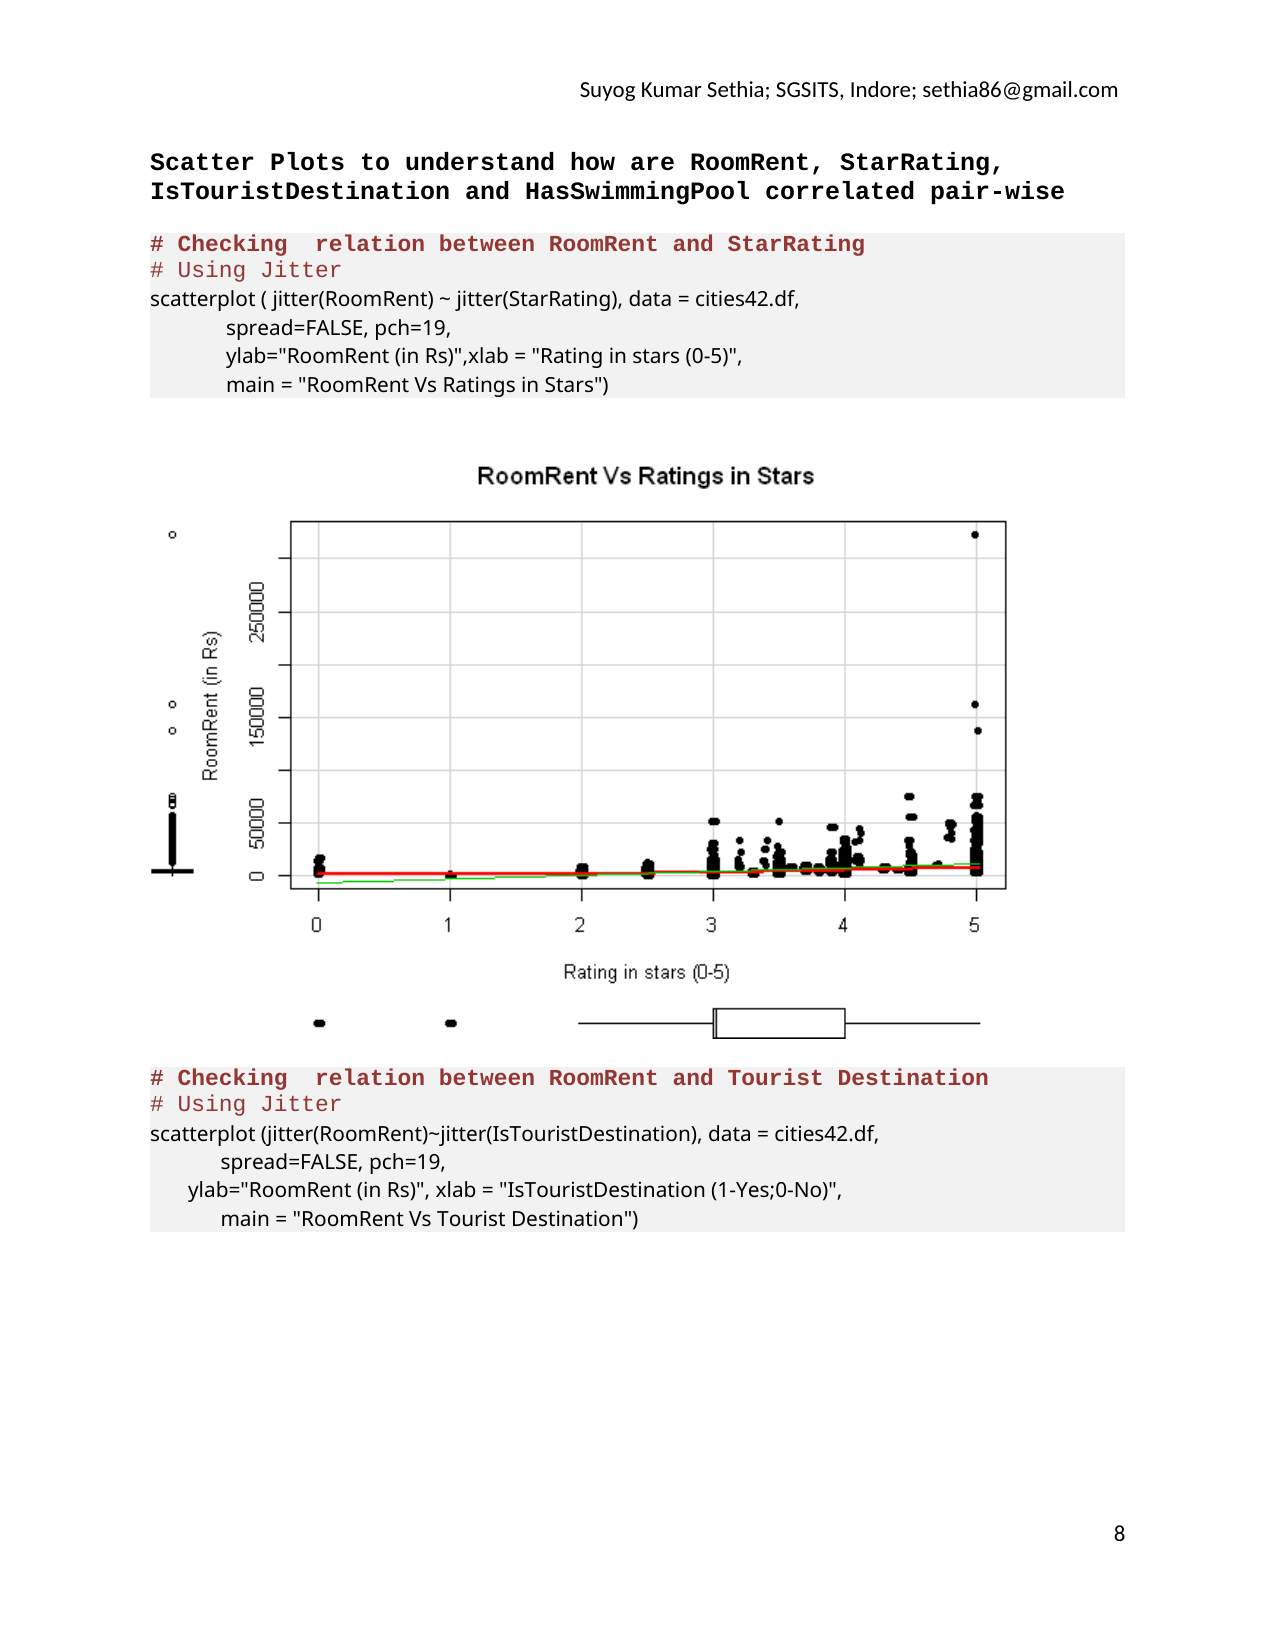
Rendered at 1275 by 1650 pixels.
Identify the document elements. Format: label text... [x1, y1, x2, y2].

text spread=FALSE, pch=19, [150, 1147, 1125, 1176]
text ylab="RoomRent (in Rs)", xlab = "IsTouristDestination (1-Yes;0-No)", [150, 1176, 1125, 1204]
text Scatter Plots to understand how are RoomRent, StarRating, IsTouristDestination and HasSwimmingPool correlated pair-wise [150, 150, 1125, 207]
text ylab="RoomRent (in Rs)",xlab = "Rating in stars (0-5)", [150, 341, 1125, 370]
text scatterplot (jitter(RoomRent)~jitter(IsTouristDestination), data = cities42.df, [150, 1119, 1125, 1147]
text main = "RoomRent Vs Tourist Destination") [150, 1204, 1125, 1232]
text scatterplot ( jitter(RoomRent) ~ jitter(StarRating), data = cities42.df, [150, 284, 1125, 313]
picture [150, 426, 1055, 1039]
text main = "RoomRent Vs Ratings in Stars") [150, 370, 1125, 398]
text # Using Jitter [150, 258, 1125, 284]
text # Checking relation between RoomRent and Tourist Destination [150, 1067, 1125, 1093]
text spread=FALSE, pch=19, [150, 313, 1125, 341]
text # Using Jitter [150, 1093, 1125, 1119]
text # Checking relation between RoomRent and StarRating [150, 233, 1125, 258]
